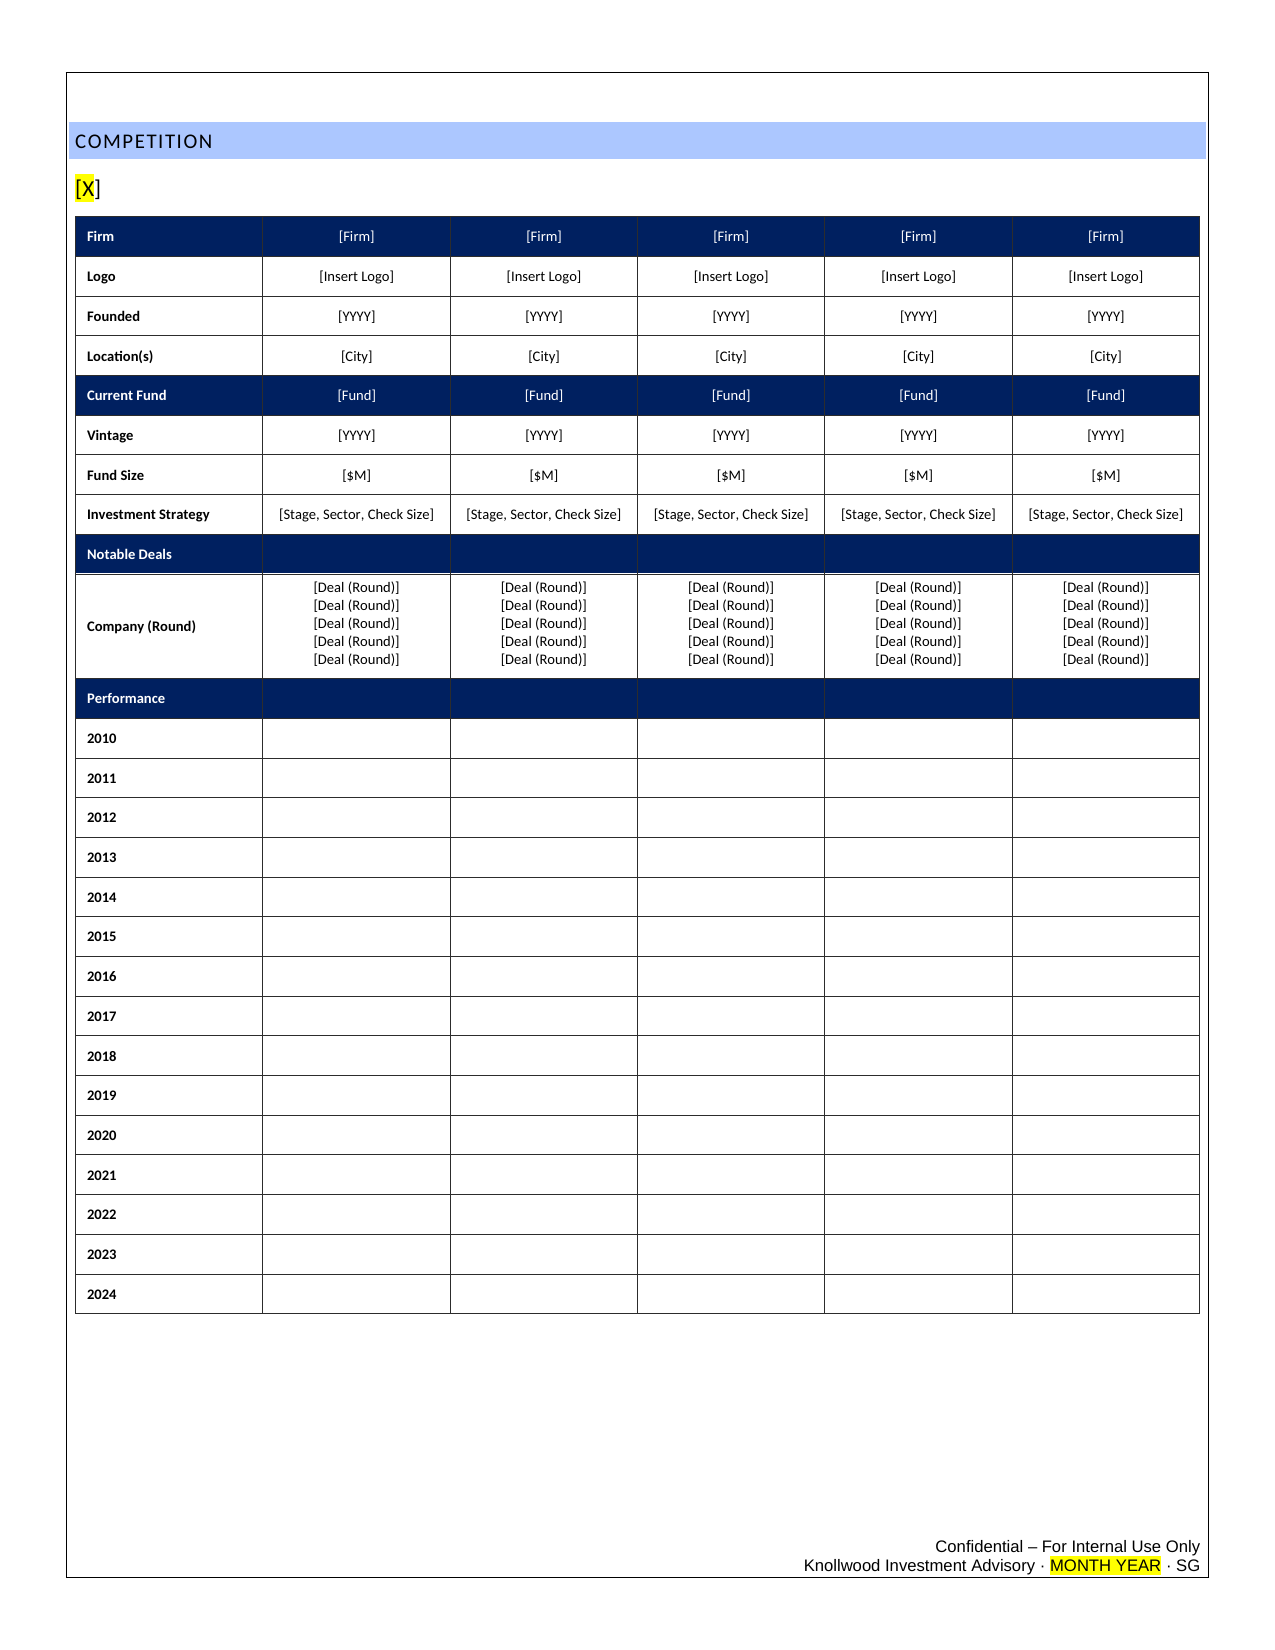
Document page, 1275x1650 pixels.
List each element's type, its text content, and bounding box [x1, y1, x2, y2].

table_cell [City] [825, 336, 1012, 375]
table_cell [Insert Logo] [825, 257, 1012, 296]
table_cell [Fund] [451, 376, 637, 415]
table_cell [638, 917, 824, 956]
table_cell [YYYY] [825, 297, 1012, 335]
table_cell 2022 [76, 1195, 262, 1234]
table_cell Vintage [76, 416, 262, 454]
table_cell Notable Deals [76, 535, 262, 573]
table_cell [263, 1076, 450, 1115]
table_cell [825, 679, 1012, 718]
table_cell [Deal (Round)] [Deal (Round)] [Deal (Round)] [Deal (Round)] [Deal (Round)] [263, 575, 450, 678]
table_cell [451, 535, 637, 573]
table_cell [638, 878, 824, 916]
table_cell [451, 957, 637, 996]
table_cell [825, 838, 1012, 877]
table_cell [638, 759, 824, 797]
table_cell 2021 [76, 1155, 262, 1194]
table_cell [825, 798, 1012, 837]
table_cell 2016 [76, 957, 262, 996]
table_cell [825, 535, 1012, 573]
table_cell [263, 1116, 450, 1154]
table_cell [1013, 535, 1199, 573]
table_cell [1013, 1036, 1199, 1075]
table_cell [825, 1155, 1012, 1194]
table_header Firm [76, 217, 262, 256]
table_cell [638, 1076, 824, 1115]
table_cell [263, 997, 450, 1035]
table_cell [451, 917, 637, 956]
table_cell [451, 1195, 637, 1234]
table_cell 2014 [76, 878, 262, 916]
table_cell [City] [1013, 336, 1199, 375]
table_cell [263, 719, 450, 757]
table_cell [263, 535, 450, 573]
table_header [Firm] [263, 217, 450, 256]
table_cell [825, 719, 1012, 757]
table_cell [263, 838, 450, 877]
table_cell [451, 719, 637, 757]
table_cell [638, 1235, 824, 1273]
table_cell [825, 759, 1012, 797]
table_cell [1013, 838, 1199, 877]
table_cell [1013, 1116, 1199, 1154]
table_cell [YYYY] [263, 416, 450, 454]
table_cell [451, 1116, 637, 1154]
table_cell [1013, 997, 1199, 1035]
table_cell Founded [76, 297, 262, 335]
table_cell [Deal (Round)] [Deal (Round)] [Deal (Round)] [Deal (Round)] [Deal (Round)] [1013, 575, 1199, 678]
table_cell [Fund] [1013, 376, 1199, 415]
text [X] [94, 174, 1200, 202]
table_cell [263, 759, 450, 797]
table_cell [1013, 1195, 1199, 1234]
table_cell Investment Strategy [76, 495, 262, 534]
table_cell [263, 1275, 450, 1313]
table_cell 2010 [76, 719, 262, 757]
table_cell [1013, 878, 1199, 916]
table_cell [263, 1036, 450, 1075]
table_cell [Deal (Round)] [Deal (Round)] [Deal (Round)] [Deal (Round)] [Deal (Round)] [825, 575, 1012, 678]
table_cell [YYYY] [451, 297, 637, 335]
table_cell [Insert Logo] [263, 257, 450, 296]
table_cell [638, 838, 824, 877]
table_cell [263, 798, 450, 837]
table_cell [YYYY] [1013, 297, 1199, 335]
table_cell [825, 917, 1012, 956]
table_cell [638, 798, 824, 837]
table_cell [451, 1155, 637, 1194]
table_cell [825, 1235, 1012, 1273]
table_cell [451, 759, 637, 797]
table_cell [263, 917, 450, 956]
table_cell [1013, 957, 1199, 996]
table_cell [263, 1235, 450, 1273]
table_cell [263, 679, 450, 718]
table_header [Firm] [825, 217, 1012, 256]
table_cell [1013, 719, 1199, 757]
table_cell [451, 1235, 637, 1273]
table_cell [Insert Logo] [451, 257, 637, 296]
table_cell [638, 719, 824, 757]
table_cell 2012 [76, 798, 262, 837]
table_cell [$M] [825, 455, 1012, 494]
table_header [Firm] [1013, 217, 1199, 256]
table_cell [Fund] [263, 376, 450, 415]
table_cell [$M] [638, 455, 824, 494]
table_cell Company (Round) [76, 575, 262, 678]
table_cell [$M] [1013, 455, 1199, 494]
table_cell [263, 957, 450, 996]
table_cell [YYYY] [825, 416, 1012, 454]
table_cell [YYYY] [1013, 416, 1199, 454]
table_cell [825, 1116, 1012, 1154]
table_cell [$M] [263, 455, 450, 494]
table_cell 2023 [76, 1235, 262, 1273]
table_cell Current Fund [76, 376, 262, 415]
table_cell [Stage, Sector, Check Size] [451, 495, 637, 534]
table_cell [Stage, Sector, Check Size] [825, 495, 1012, 534]
table_cell [1013, 1235, 1199, 1273]
table_cell [825, 1195, 1012, 1234]
table_cell [$M] [451, 455, 637, 494]
table_cell [City] [638, 336, 824, 375]
table_cell [638, 1116, 824, 1154]
table_cell [451, 1036, 637, 1075]
table_cell [451, 878, 637, 916]
table_cell [Stage, Sector, Check Size] [263, 495, 450, 534]
table_cell [YYYY] [451, 416, 637, 454]
table_cell [1013, 759, 1199, 797]
table_cell Location(s) [76, 336, 262, 375]
table_cell [825, 1036, 1012, 1075]
table_cell [Fund] [825, 376, 1012, 415]
table_cell [451, 997, 637, 1035]
table_cell 2017 [76, 997, 262, 1035]
table_cell [638, 1036, 824, 1075]
table_cell 2018 [76, 1036, 262, 1075]
table_cell [638, 997, 824, 1035]
table_cell [825, 957, 1012, 996]
table_cell [1013, 798, 1199, 837]
table_cell [1013, 917, 1199, 956]
table_cell [City] [451, 336, 637, 375]
table_cell [1013, 1275, 1199, 1313]
table_cell [YYYY] [263, 297, 450, 335]
table_cell Fund Size [76, 455, 262, 494]
table_cell [Deal (Round)] [Deal (Round)] [Deal (Round)] [Deal (Round)] [Deal (Round)] [638, 575, 824, 678]
table_cell [451, 798, 637, 837]
table_cell [1013, 1076, 1199, 1115]
table_cell Logo [76, 257, 262, 296]
table_cell [638, 1155, 824, 1194]
table_cell [638, 535, 824, 573]
table_cell 2015 [76, 917, 262, 956]
table_cell 2019 [76, 1076, 262, 1115]
table_cell 2024 [76, 1275, 262, 1313]
table_cell [825, 997, 1012, 1035]
table_cell [Stage, Sector, Check Size] [1013, 495, 1199, 534]
table_cell [451, 1275, 637, 1313]
table_cell [Deal (Round)] [Deal (Round)] [Deal (Round)] [Deal (Round)] [Deal (Round)] [451, 575, 637, 678]
table_cell [YYYY] [638, 297, 824, 335]
table_cell [451, 679, 637, 718]
table_header [Firm] [451, 217, 637, 256]
table_cell [1013, 679, 1199, 718]
table_cell [263, 1195, 450, 1234]
table_header [Firm] [638, 217, 824, 256]
table_cell [Insert Logo] [638, 257, 824, 296]
table_cell [825, 1275, 1012, 1313]
table_cell [638, 1275, 824, 1313]
table_cell 2020 [76, 1116, 262, 1154]
table_cell [451, 1076, 637, 1115]
table_cell [638, 957, 824, 996]
table_cell [City] [263, 336, 450, 375]
table_cell [451, 838, 637, 877]
table_cell 2013 [76, 838, 262, 877]
table_cell [825, 878, 1012, 916]
table_cell [Fund] [638, 376, 824, 415]
table_cell [Stage, Sector, Check Size] [638, 495, 824, 534]
subtitle Competition [75, 128, 1200, 153]
table_cell [263, 878, 450, 916]
table_cell [825, 1076, 1012, 1115]
table_cell [Insert Logo] [1013, 257, 1199, 296]
table_cell [YYYY] [638, 416, 824, 454]
table_cell [263, 1155, 450, 1194]
table_cell Performance [76, 679, 262, 718]
table_cell [1013, 1155, 1199, 1194]
table_cell [638, 679, 824, 718]
table_cell 2011 [76, 759, 262, 797]
table_cell [638, 1195, 824, 1234]
